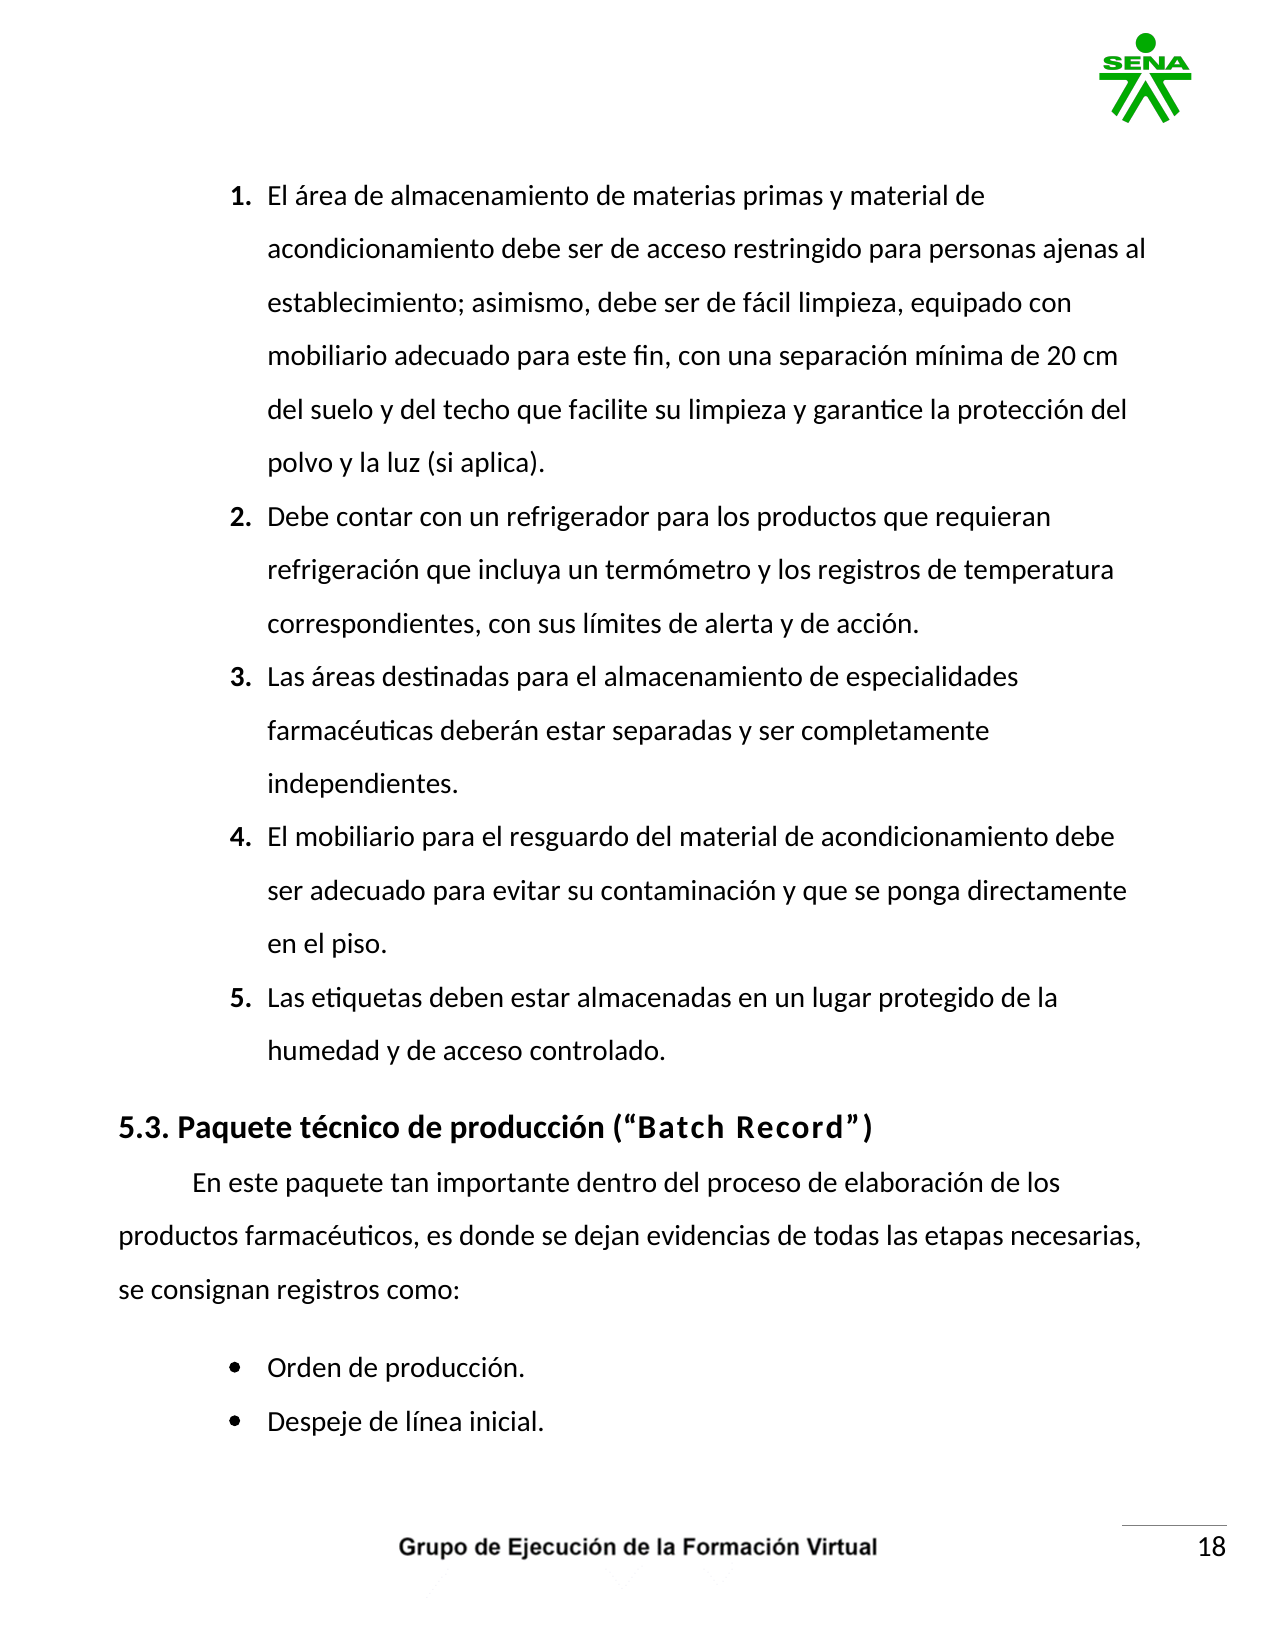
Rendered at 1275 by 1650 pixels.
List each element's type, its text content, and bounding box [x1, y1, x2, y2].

list Debe contar con un refrigerador para los productos que requieran refrigeración que incluya un termómetro y los registros de temperatura correspondientes, con sus límites de alerta y de acción. [229, 498, 1157, 640]
list Las etiquetas deben estar almacenadas en un lugar protegido de la humedad y de acceso controlado. [229, 979, 1157, 1068]
picture [0, 1486, 1275, 1598]
list Las áreas destinadas para el almacenamiento de especialidades farmacéuticas deberán estar separadas y ser completamente independientes. [229, 658, 1157, 801]
list Despeje de línea inicial. [229, 1403, 1157, 1438]
subtitle Paquete técnico de producción (“Batch Record”) [118, 1106, 1157, 1147]
text En este paquete tan importante dentro del proceso de elaboración de los productos farmacéuticos, es donde se dejan evidencias de todas las etapas necesarias, se consignan registros como: [118, 1164, 1157, 1306]
list El área de almacenamiento de materias primas y material de acondicionamiento debe ser de acceso restringido para personas ajenas al establecimiento; asimismo, debe ser de fácil limpieza, equipado con mobiliario adecuado para este fin, con una separación mínima de 20 cm del suelo y del techo que facilite su limpieza y garantice la protección del polvo y la luz (si aplica). [229, 177, 1157, 480]
list El mobiliario para el resguardo del material de acondicionamiento debe ser adecuado para evitar su contaminación y que se ponga directamente en el piso. [229, 818, 1157, 961]
list Orden de producción. [229, 1349, 1157, 1385]
picture [1099, 33, 1192, 123]
